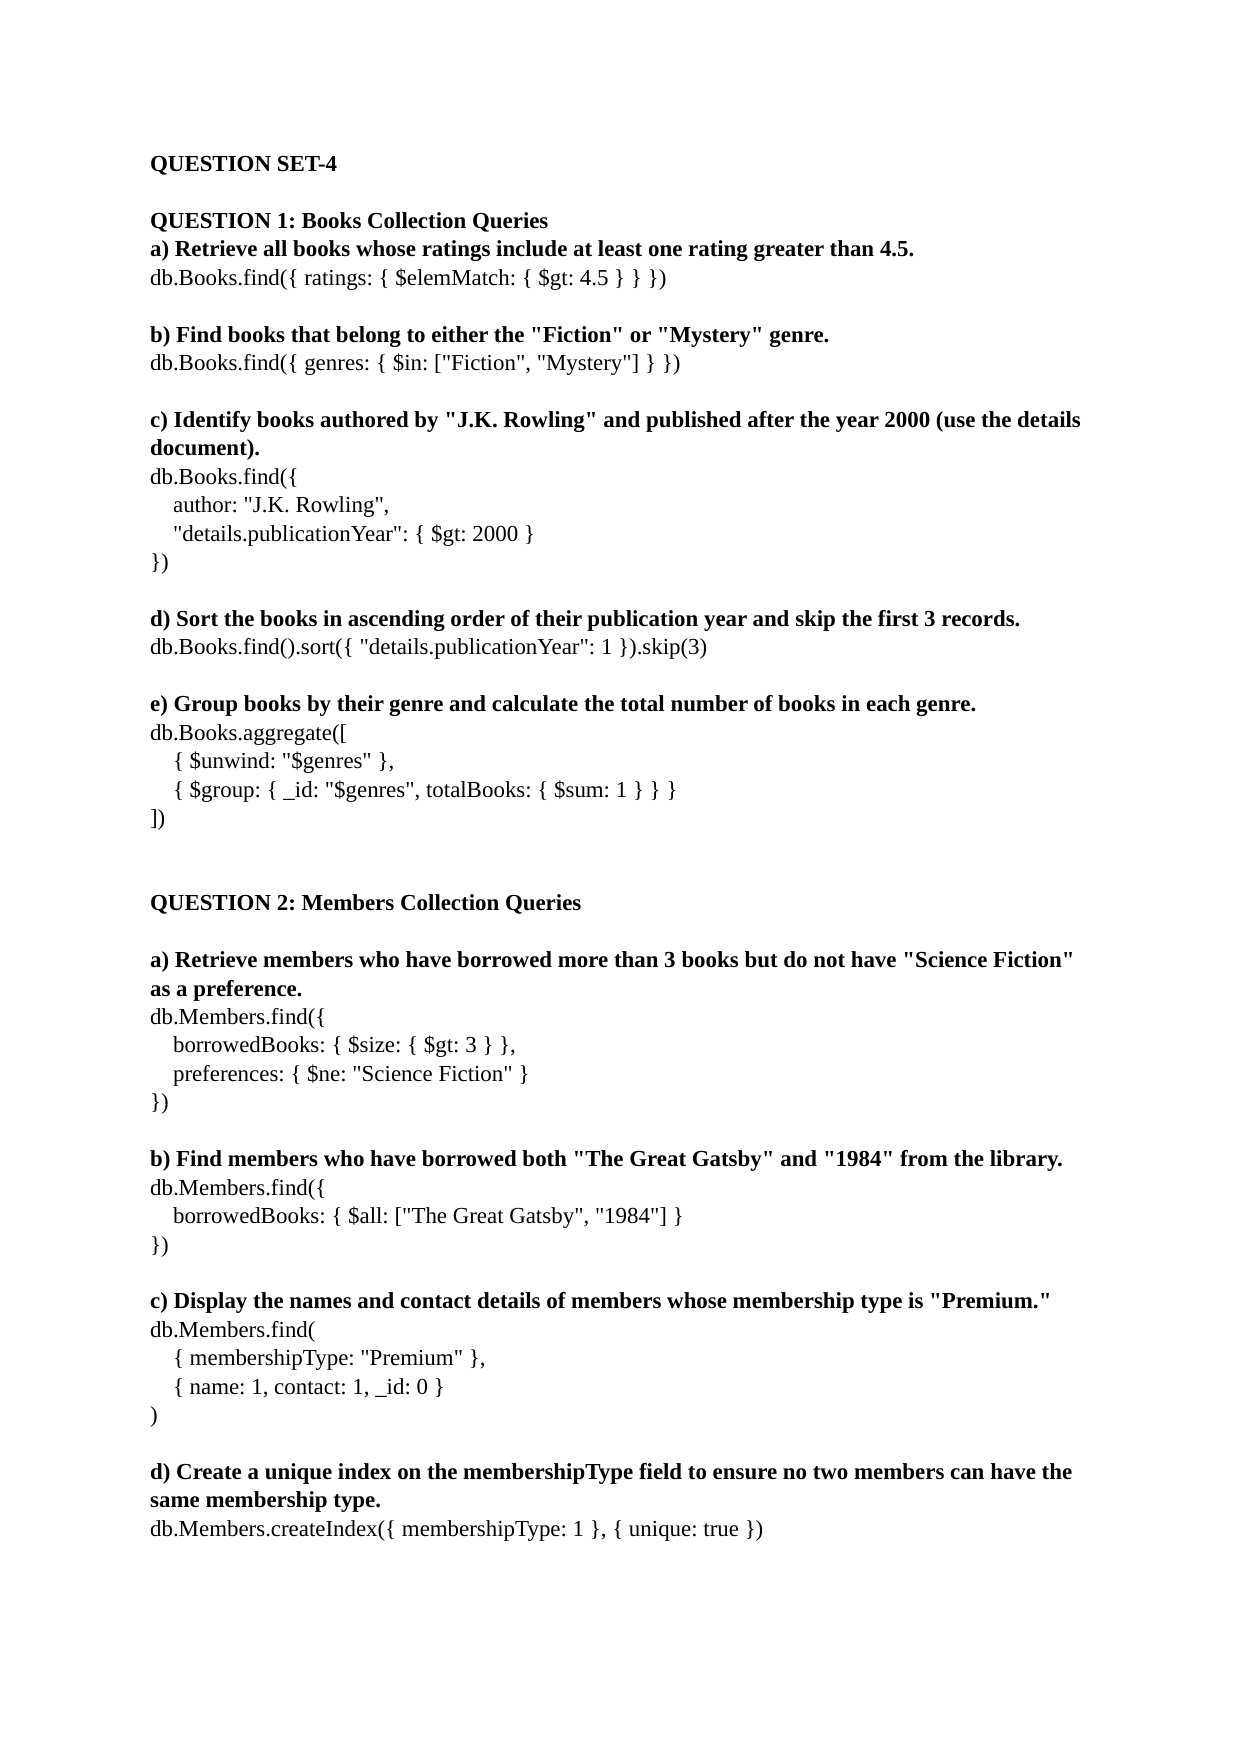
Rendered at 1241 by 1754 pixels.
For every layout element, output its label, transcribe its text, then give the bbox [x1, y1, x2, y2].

text borrowedBooks: { $all: ["The Great Gatsby", "1984"] } [150, 1202, 1090, 1228]
text e) Group books by their genre and calculate the total number of books in each genre. [150, 690, 1090, 717]
text d) Create a unique index on the membershipType field to ensure no two members can have the same membership type. [150, 1458, 1090, 1513]
text QUESTION 1: Books Collection Queries [150, 207, 1090, 233]
text db.Books.aggregate([ [150, 719, 1090, 745]
text { name: 1, contact: 1, _id: 0 } [150, 1373, 1090, 1399]
text a) Retrieve members who have borrowed more than 3 books but do not have "Science Fiction" as a preference. [150, 946, 1090, 1001]
text db.Books.find().sort({ "details.publicationYear": 1 }).skip(3) [150, 633, 1090, 660]
text "details.publicationYear": { $gt: 2000 } [150, 520, 1090, 546]
text ]) [150, 804, 1090, 830]
text borrowedBooks: { $size: { $gt: 3 } }, [150, 1032, 1090, 1058]
text ) [150, 1401, 1090, 1428]
text db.Members.find( [150, 1316, 1090, 1342]
text QUESTION 2: Members Collection Queries [150, 889, 1090, 916]
text c) Display the names and contact details of members whose membership type is "Premium." [150, 1287, 1090, 1314]
text { membershipType: "Premium" }, [150, 1344, 1090, 1371]
text }) [150, 548, 1090, 574]
text b) Find members who have borrowed both "The Great Gatsby" and "1984" from the library. [150, 1145, 1090, 1172]
text b) Find books that belong to either the "Fiction" or "Mystery" genre. [150, 321, 1090, 347]
text db.Books.find({ [150, 463, 1090, 489]
text db.Books.find({ ratings: { $elemMatch: { $gt: 4.5 } } }) [150, 264, 1090, 290]
text db.Members.find({ [150, 1174, 1090, 1200]
text { $group: { _id: "$genres", totalBooks: { $sum: 1 } } } [150, 776, 1090, 802]
text preferences: { $ne: "Science Fiction" } [150, 1060, 1090, 1086]
text }) [150, 1231, 1090, 1257]
text c) Identify books authored by "J.K. Rowling" and published after the year 2000 (use the details document). [150, 406, 1090, 461]
text db.Books.find({ genres: { $in: ["Fiction", "Mystery"] } }) [150, 349, 1090, 375]
text }) [150, 1088, 1090, 1115]
text author: "J.K. Rowling", [150, 491, 1090, 518]
text a) Retrieve all books whose ratings include at least one rating greater than 4.5. [150, 235, 1090, 262]
text d) Sort the books in ascending order of their publication year and skip the first 3 records. [150, 605, 1090, 631]
text db.Members.createIndex({ membershipType: 1 }, { unique: true }) [150, 1515, 1090, 1541]
text QUESTION SET-4 [150, 150, 1090, 176]
text db.Members.find({ [150, 1003, 1090, 1029]
text { $unwind: "$genres" }, [150, 747, 1090, 773]
